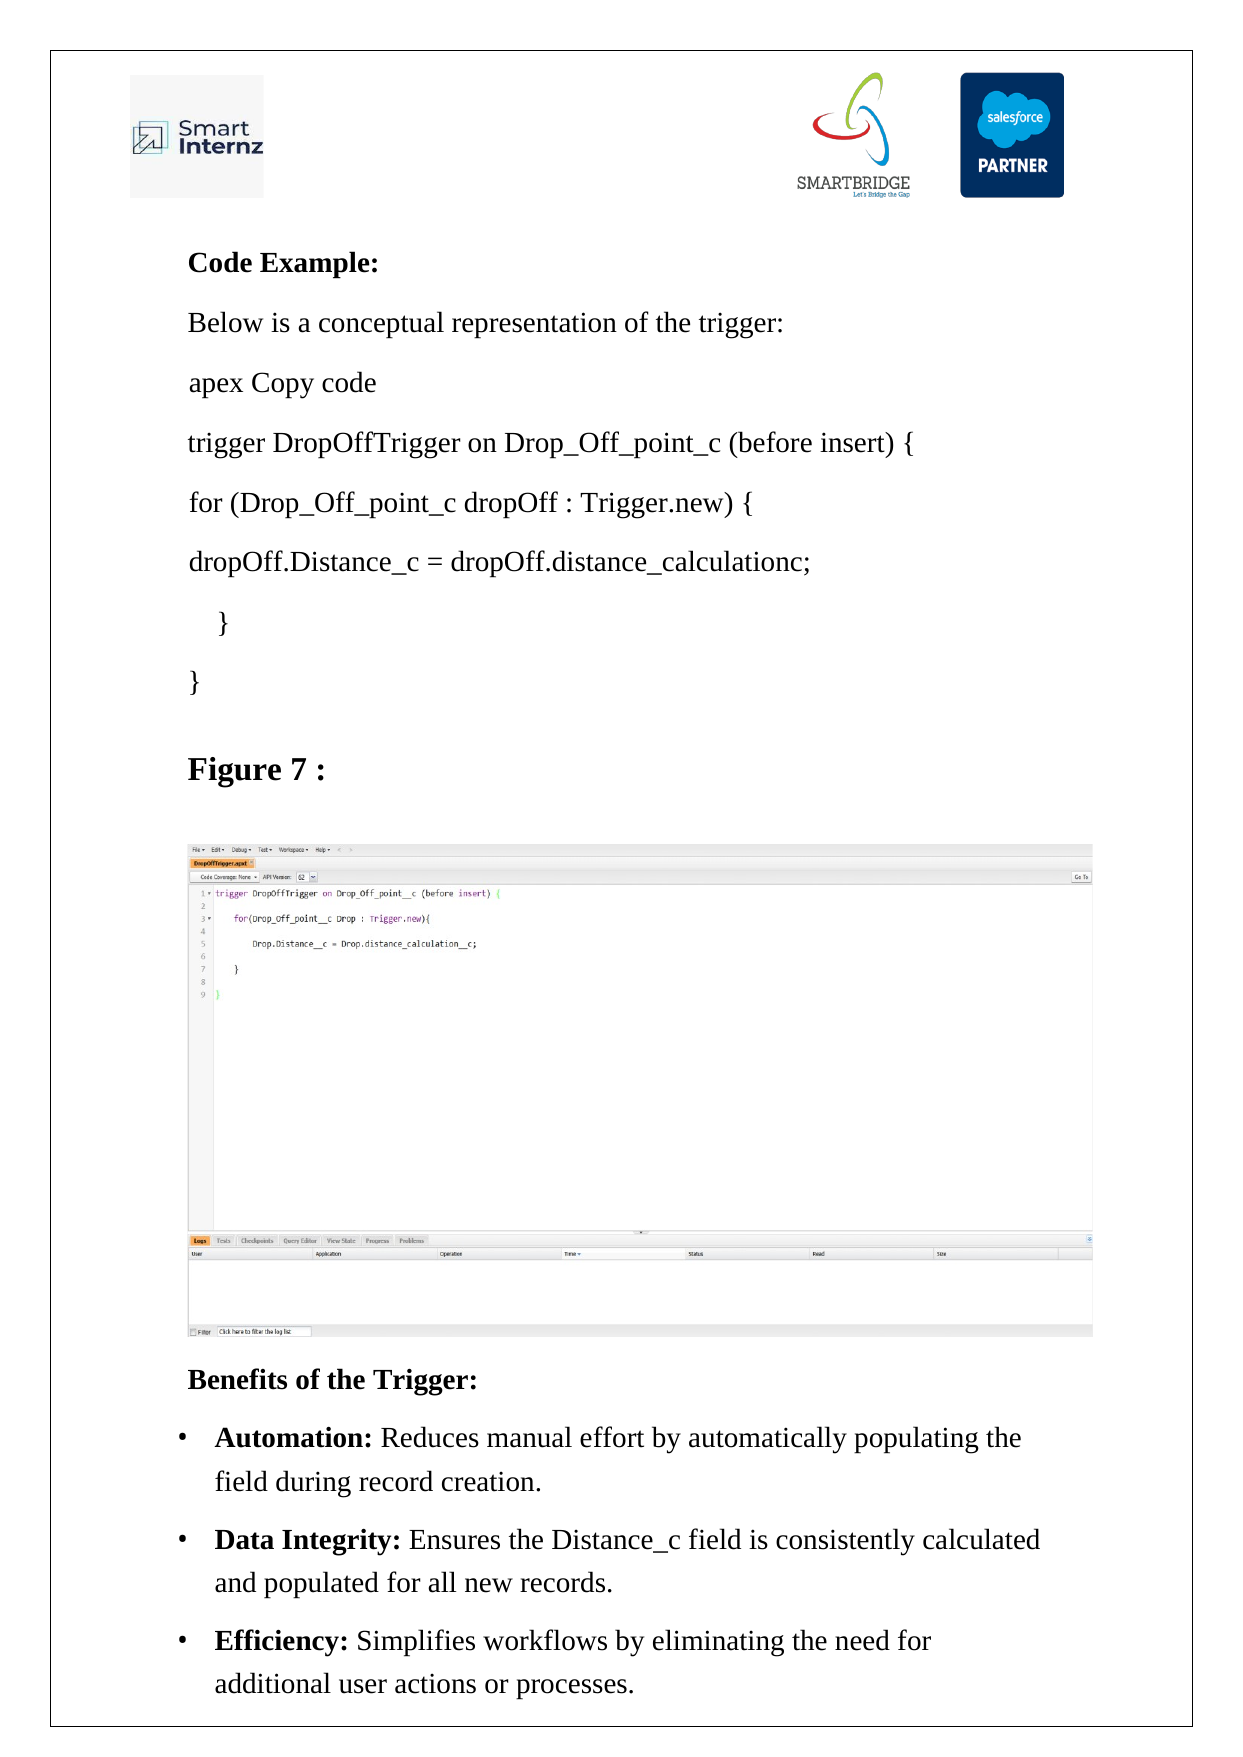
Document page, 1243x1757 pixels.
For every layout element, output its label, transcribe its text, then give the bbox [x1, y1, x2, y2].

text } [187, 664, 1145, 698]
subtitle Figure 7 : [187, 749, 1145, 788]
list Automation: Reduces manual effort by automatically populating the field during record creation. [177, 1417, 1024, 1497]
text trigger DropOffTrigger on Drop_Off_point_c (before insert) { for (Drop_Off_point_c dropOff : Trigger.new) { dropOff.Distance_c = dropOff.distance_calculationc; [187, 425, 940, 578]
text Below is a conceptual representation of the trigger: apex Copy code [187, 305, 787, 398]
picture [130, 75, 264, 198]
list Data Integrity: Ensures the Distance_c field is consistently calculated and populated for all new records. [177, 1518, 1042, 1599]
subtitle Code Example: [187, 245, 1145, 279]
text } [216, 605, 1145, 639]
list Efficiency: Simplifies workflows by eliminating the need for additional user actions or processes. [177, 1620, 933, 1700]
picture [797, 72, 1064, 198]
picture [187, 844, 1093, 1337]
